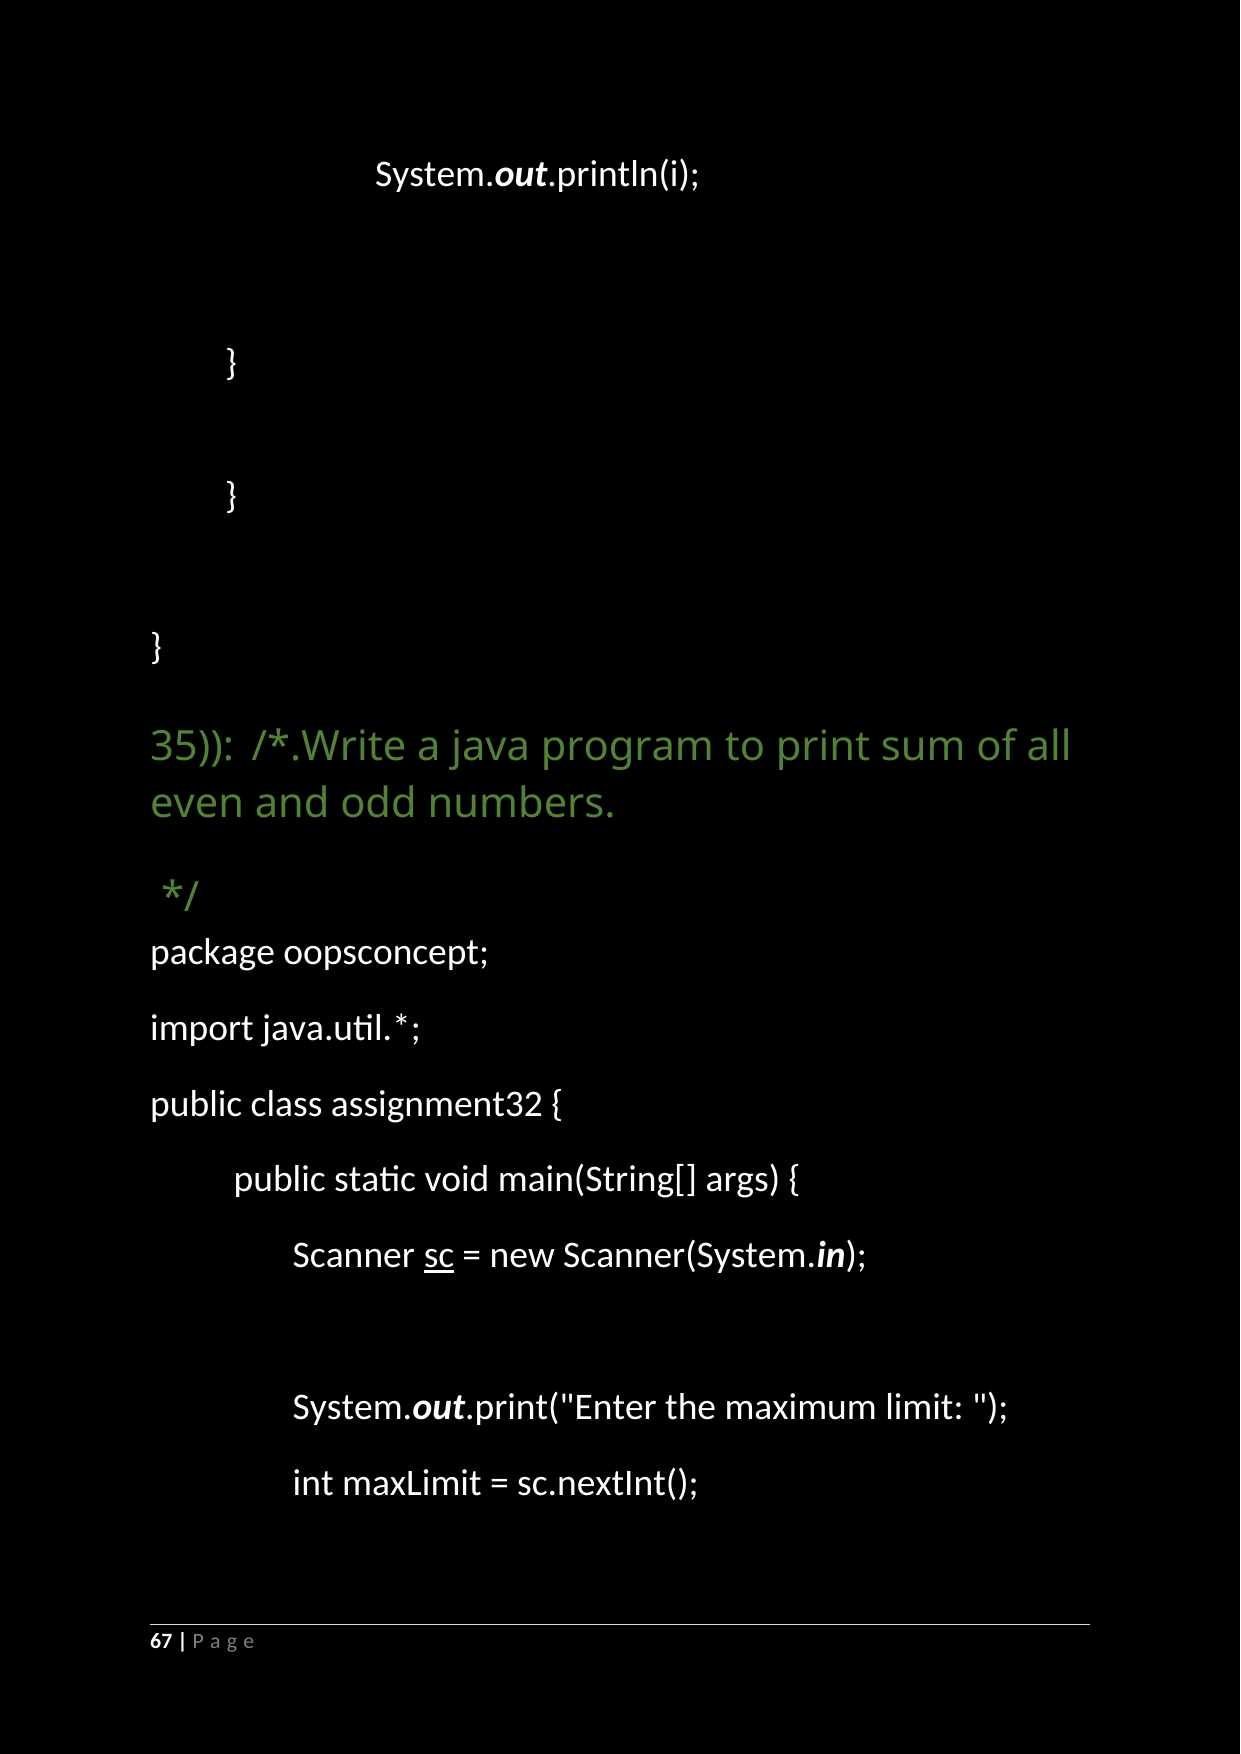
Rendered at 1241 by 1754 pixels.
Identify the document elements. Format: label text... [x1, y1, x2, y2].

text public class assignment32 { [150, 1079, 1090, 1125]
text } [150, 339, 1090, 385]
text package oopsconcept; [150, 928, 1090, 974]
text System.out.print("Enter the maximum limit: "); [150, 1383, 1090, 1429]
text } [150, 623, 1090, 669]
subtitle 35)): /*.Write a java program to print sum of all even and odd numbers. [150, 716, 1090, 829]
subtitle */ [150, 867, 1090, 924]
text import java.util.*; [150, 1004, 1090, 1049]
text System.out.println(i); [150, 150, 1090, 196]
text } [150, 472, 1090, 517]
text public static void main(String[] args) { [150, 1155, 1090, 1201]
text Scanner sc = new Scanner(System.in); [150, 1231, 1090, 1277]
text int maxLimit = sc.nextInt(); [150, 1459, 1090, 1504]
